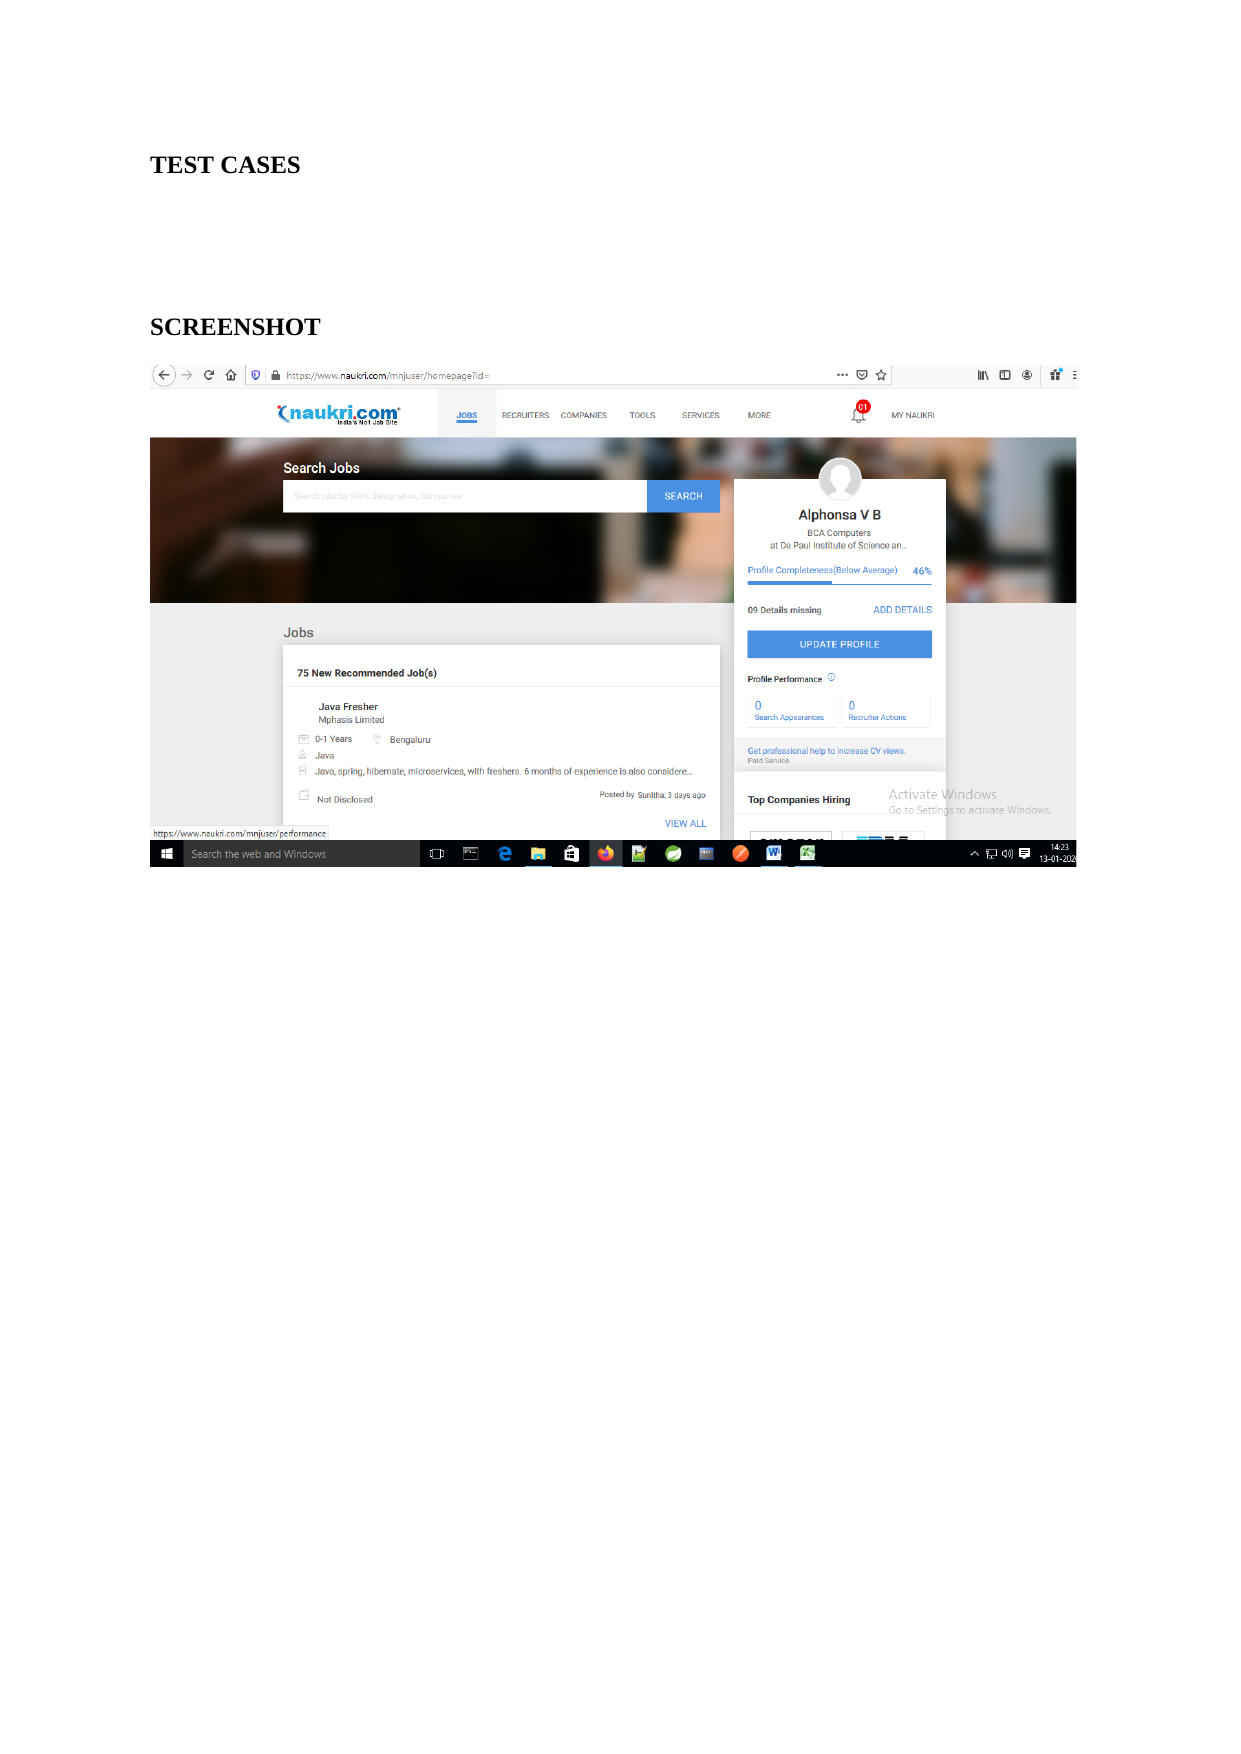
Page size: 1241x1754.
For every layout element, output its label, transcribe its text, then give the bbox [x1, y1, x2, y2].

picture [150, 365, 1077, 867]
text SCREENSHOT [150, 312, 1090, 340]
text TEST CASES [150, 150, 1090, 179]
